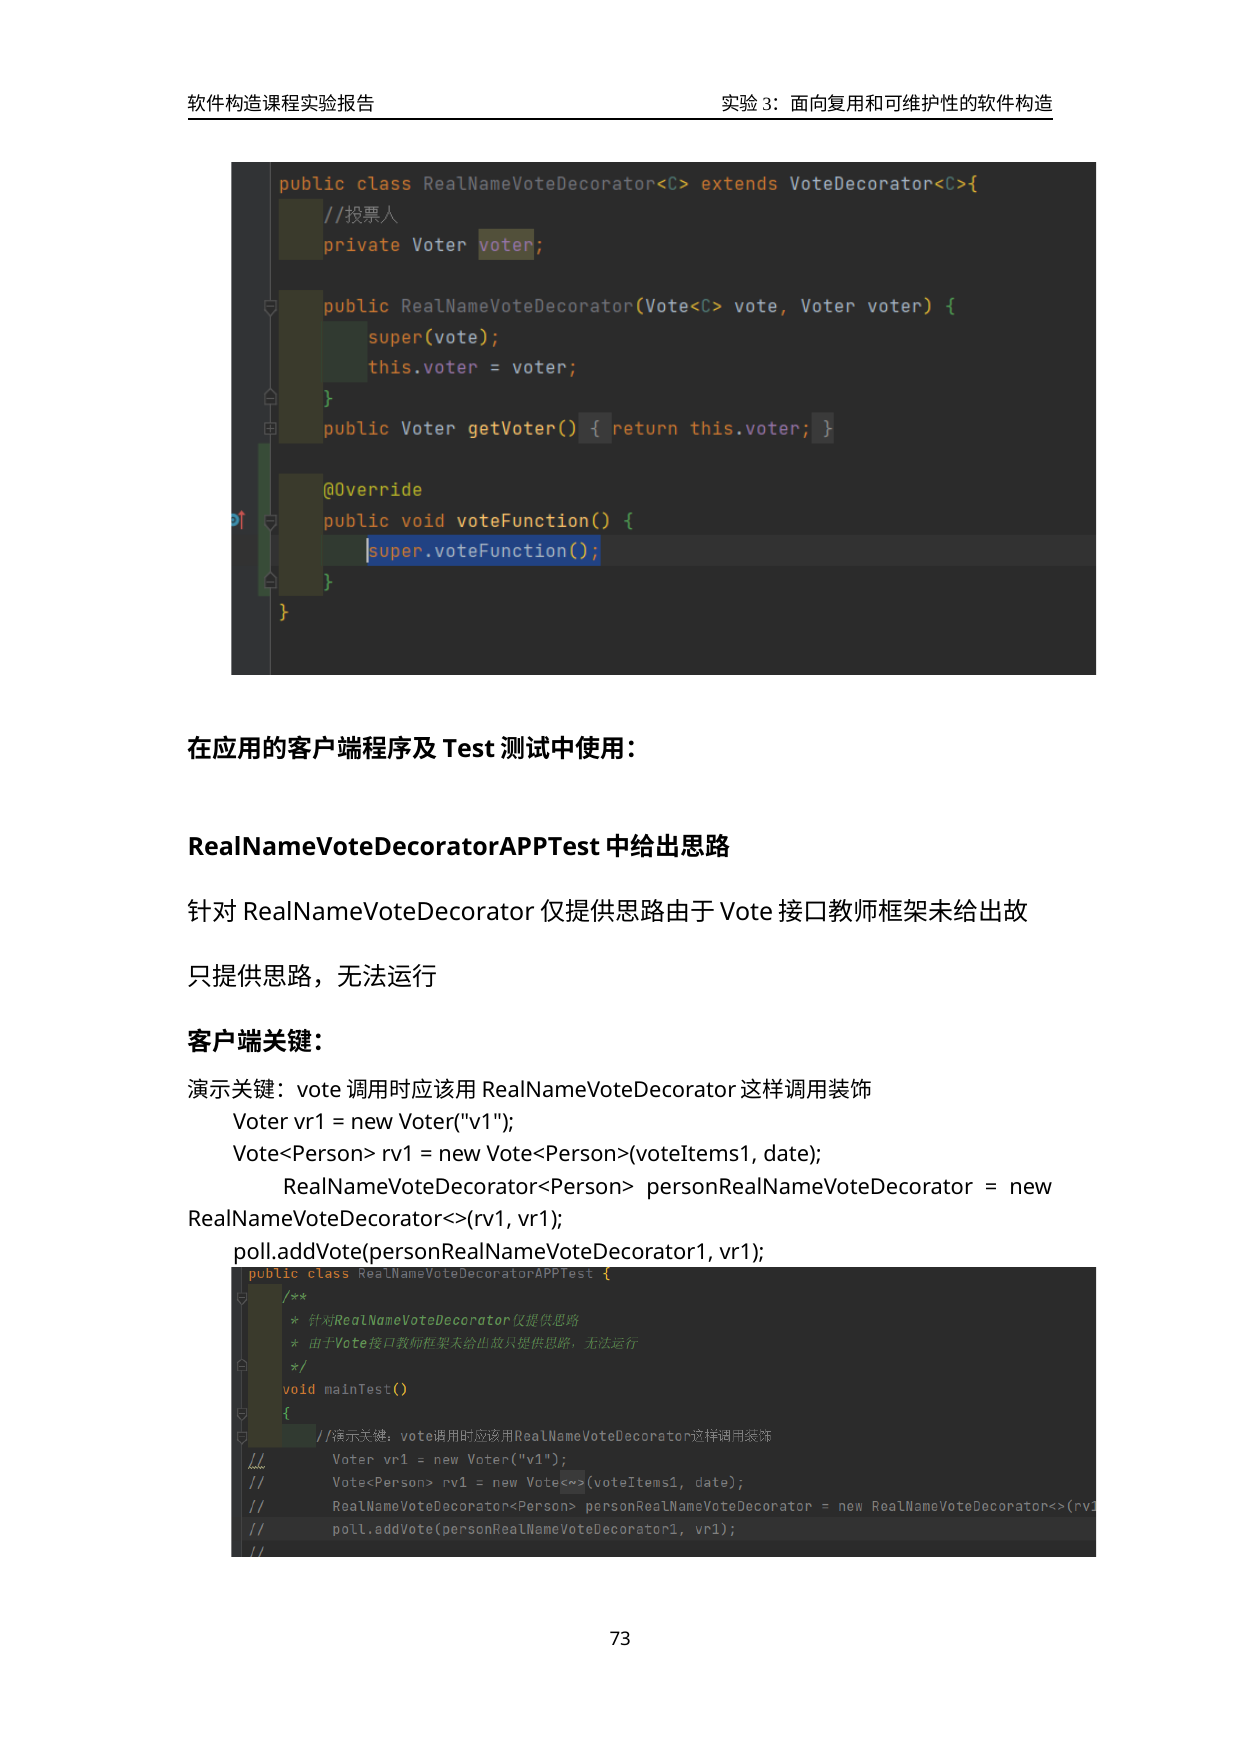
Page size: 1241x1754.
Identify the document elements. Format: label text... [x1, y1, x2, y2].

text 在应用的客户端程序及Test测试中使用： [187, 714, 1053, 779]
text RealNameVoteDecoratorAPPTest中给出思路 [187, 812, 1053, 877]
text Vote<Person> rv1 = new Vote<Person>(voteItems1, date); [187, 1137, 1053, 1169]
text RealNameVoteDecorator<Person> personRealNameVoteDecorator = new RealNameVoteDecorator<>(rv1, vr1); [187, 1169, 1053, 1234]
text Voter vr1 = new Voter("v1"); [187, 1104, 1053, 1137]
text poll.addVote(personRealNameVoteDecorator1, vr1); [187, 1234, 1053, 1267]
picture [231, 162, 1097, 675]
text 演示关键：vote调用时应该用RealNameVoteDecorator这样调用装饰 [187, 1072, 1053, 1104]
picture [231, 1267, 1097, 1557]
text 针对RealNameVoteDecorator仅提供思路由于Vote接口教师框架未给出故只提供思路，无法运行 [187, 877, 1053, 1007]
text 客户端关键： [187, 1007, 1053, 1072]
